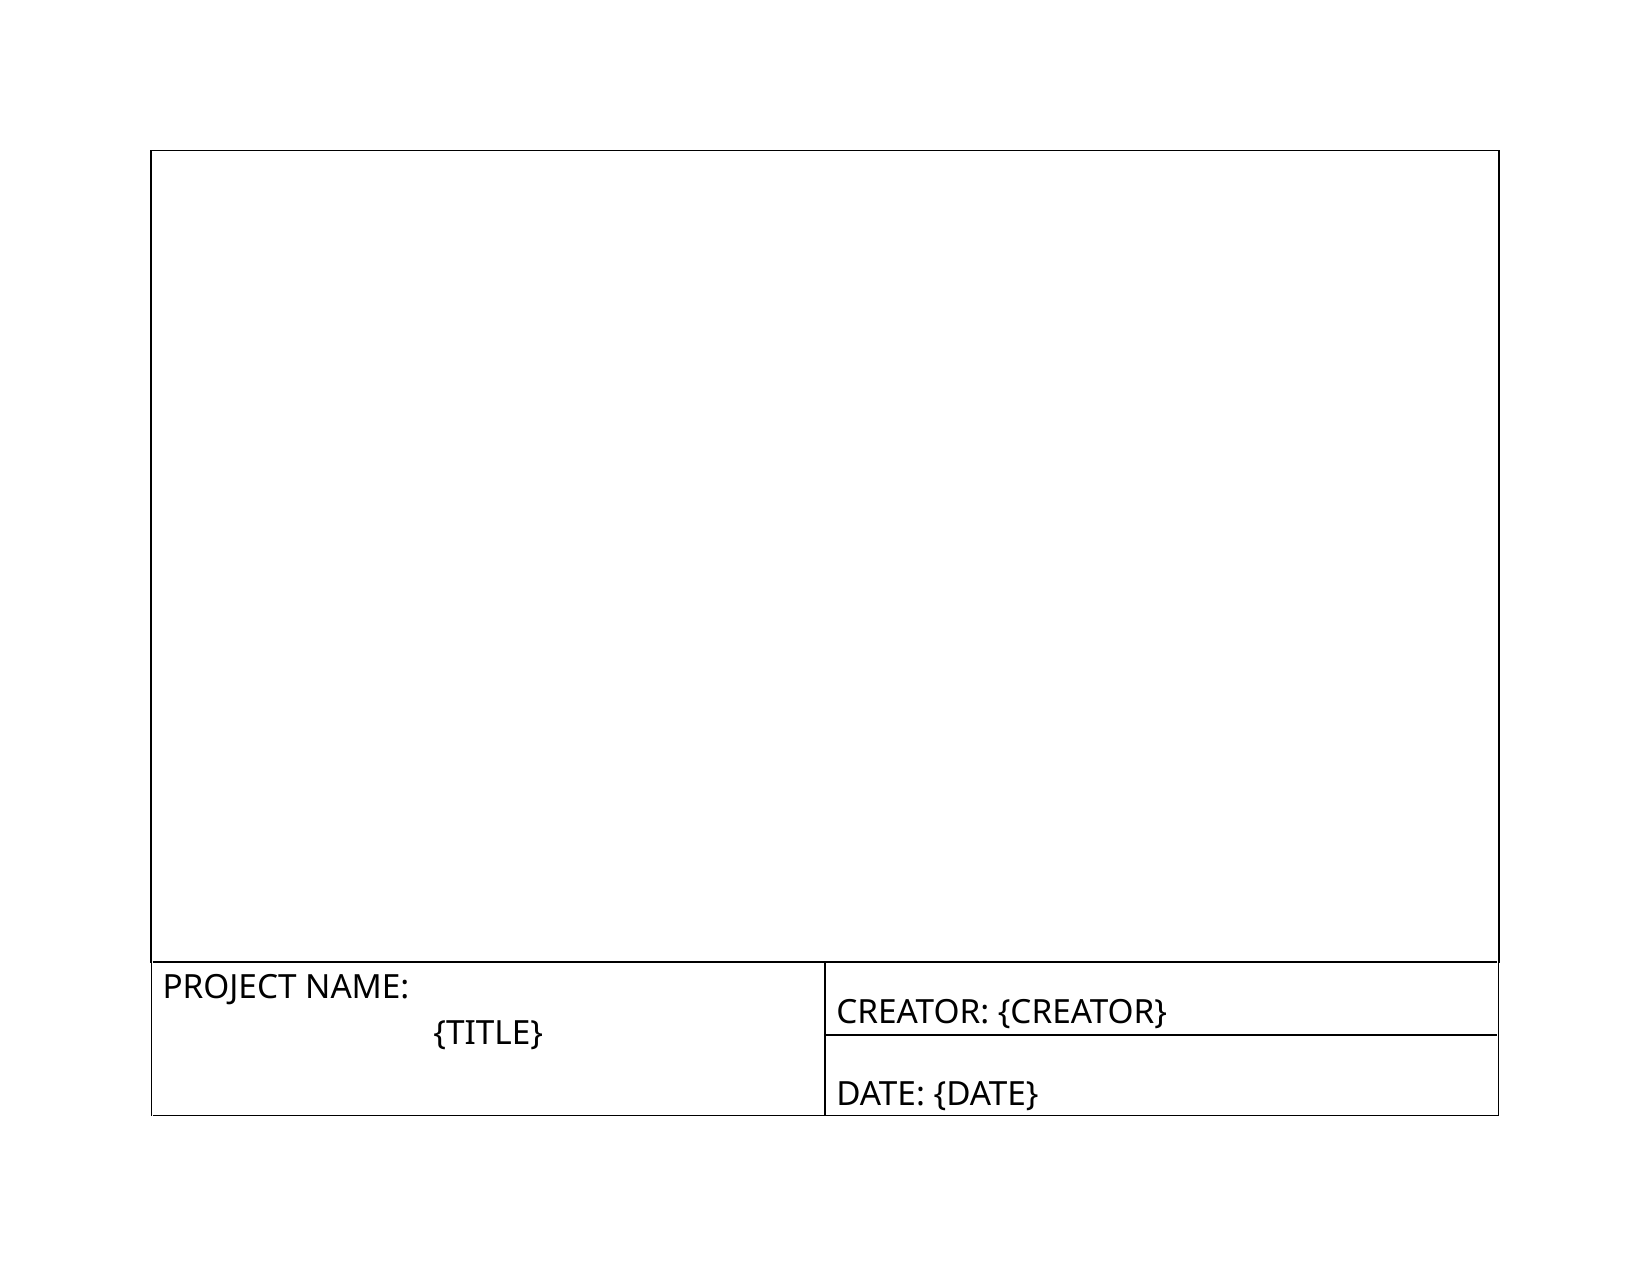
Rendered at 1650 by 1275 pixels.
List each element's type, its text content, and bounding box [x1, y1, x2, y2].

table_header [152, 151, 1498, 961]
table_cell CREATOR: {CREATOR} [826, 961, 1498, 1034]
table_cell DATE: {DATE} [826, 1034, 1498, 1115]
table_cell PROJECT NAME: {TITLE} [152, 962, 824, 1115]
